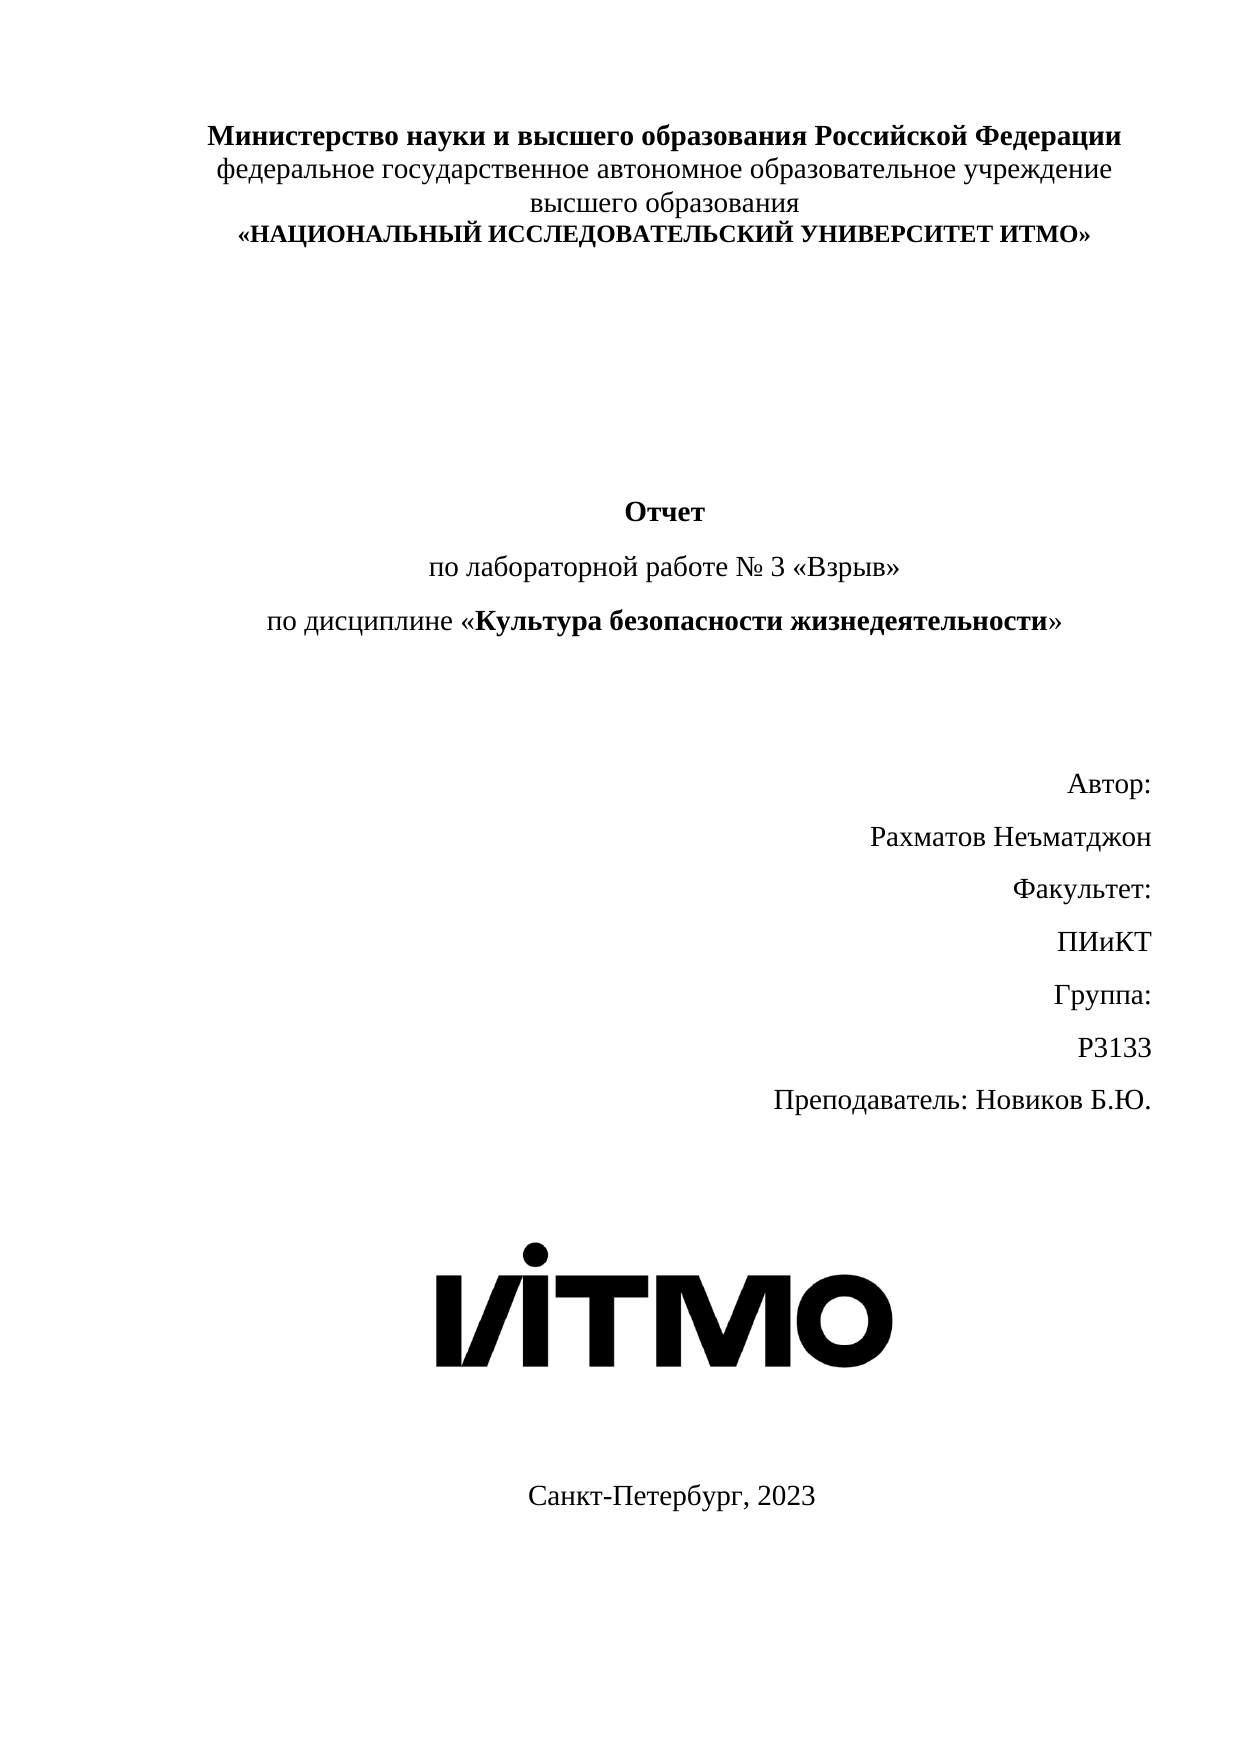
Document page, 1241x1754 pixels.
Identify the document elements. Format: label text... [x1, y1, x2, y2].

text Отчет [177, 494, 1152, 528]
text Преподаватель: Новиков Б.Ю. [177, 1082, 1152, 1116]
text Санкт-Петербург, 2023 [177, 1478, 1152, 1511]
text Автор: [177, 766, 1152, 800]
text Министерство науки и высшего образования Российской Федерации [177, 118, 1152, 152]
text высшего образования [177, 185, 1152, 219]
text Группа: [177, 977, 1152, 1011]
text ПИиКТ [177, 924, 1152, 958]
text по дисциплине «Культура безопасности жизнедеятельности» [177, 603, 1152, 637]
text P3133 [177, 1030, 1152, 1063]
text по лабораторной работе № 3 «Взрыв» [177, 549, 1152, 582]
text Рахматов Неъматджон [177, 819, 1152, 852]
text федеральное государственное автономное образовательное учреждение [177, 152, 1152, 185]
text Факультет: [177, 872, 1152, 905]
text «НАЦИОНАЛЬНЫЙ ИССЛЕДОВАТЕЛЬСКИЙ УНИВЕРСИТЕТ ИТМО» [177, 219, 1152, 247]
picture [414, 1206, 914, 1403]
